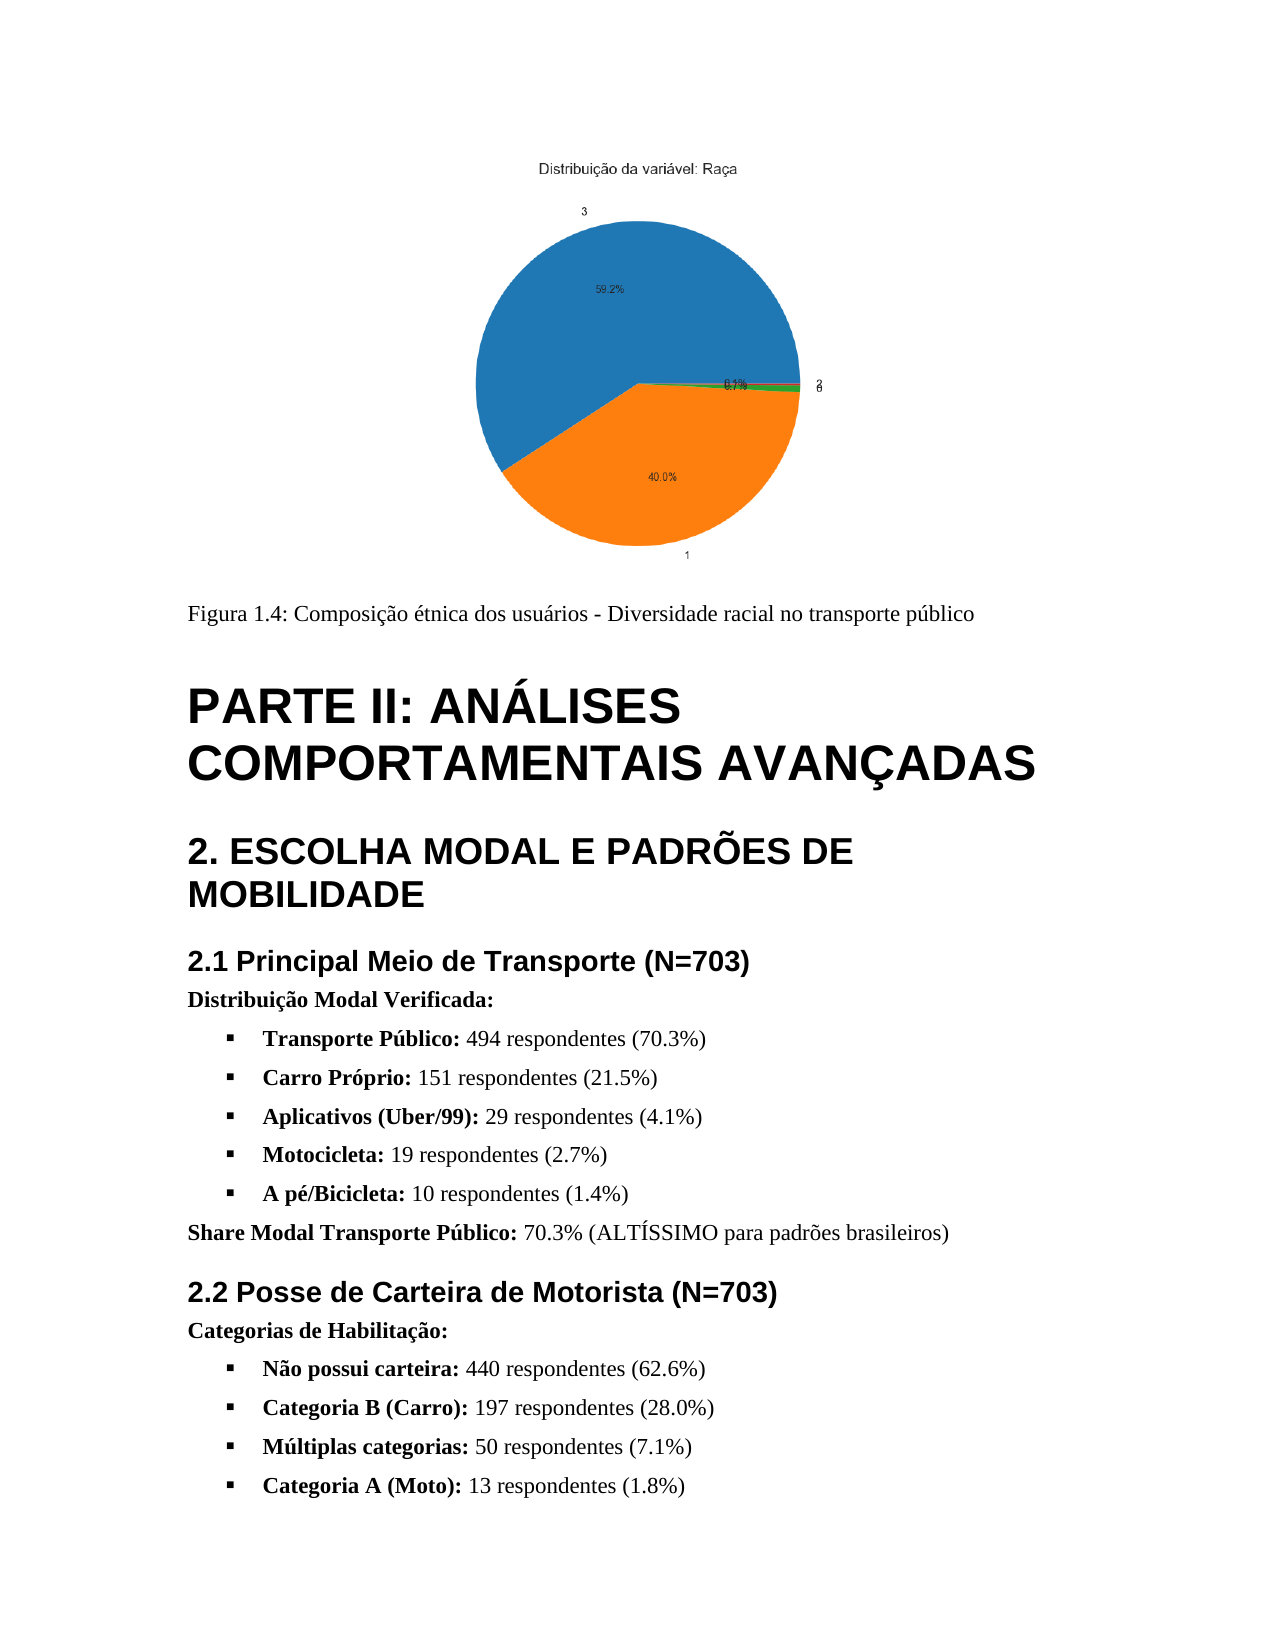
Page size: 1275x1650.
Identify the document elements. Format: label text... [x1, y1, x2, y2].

list A pé/Bicicleta: 10 respondentes (1.4%) [225, 1180, 1087, 1207]
list Categoria B (Carro): 197 respondentes (28.0%) [225, 1394, 1087, 1421]
text Categorias de Habilitação: [187, 1317, 1087, 1343]
list Categoria A (Moto): 13 respondentes (1.8%) [225, 1472, 1087, 1498]
subtitle PARTE II: ANÁLISES COMPORTAMENTAIS AVANÇADAS [187, 676, 1087, 791]
text Distribuição Modal Verificada: [187, 986, 1087, 1012]
text Share Modal Transporte Público: 70.3% (ALTÍSSIMO para padrões brasileiros) [187, 1219, 1087, 1246]
list Transporte Público: 494 respondentes (70.3%) [225, 1025, 1087, 1051]
text Figura 1.4: Composição étnica dos usuários - Diversidade racial no transporte público [187, 600, 1087, 626]
list Carro Próprio: 151 respondentes (21.5%) [225, 1064, 1087, 1090]
subtitle 2.2 Posse de Carteira de Motorista (N=703) [187, 1275, 1087, 1308]
picture [187, 150, 1088, 600]
list Múltiplas categorias: 50 respondentes (7.1%) [225, 1433, 1087, 1459]
subtitle 2.1 Principal Meio de Transporte (N=703) [187, 944, 1087, 978]
subtitle 2. ESCOLHA MODAL E PADRÕES DE MOBILIDADE [187, 829, 1087, 915]
list Motocicleta: 19 respondentes (2.7%) [225, 1142, 1087, 1168]
list Aplicativos (Uber/99): 29 respondentes (4.1%) [225, 1103, 1087, 1129]
list Não possui carteira: 440 respondentes (62.6%) [225, 1356, 1087, 1382]
